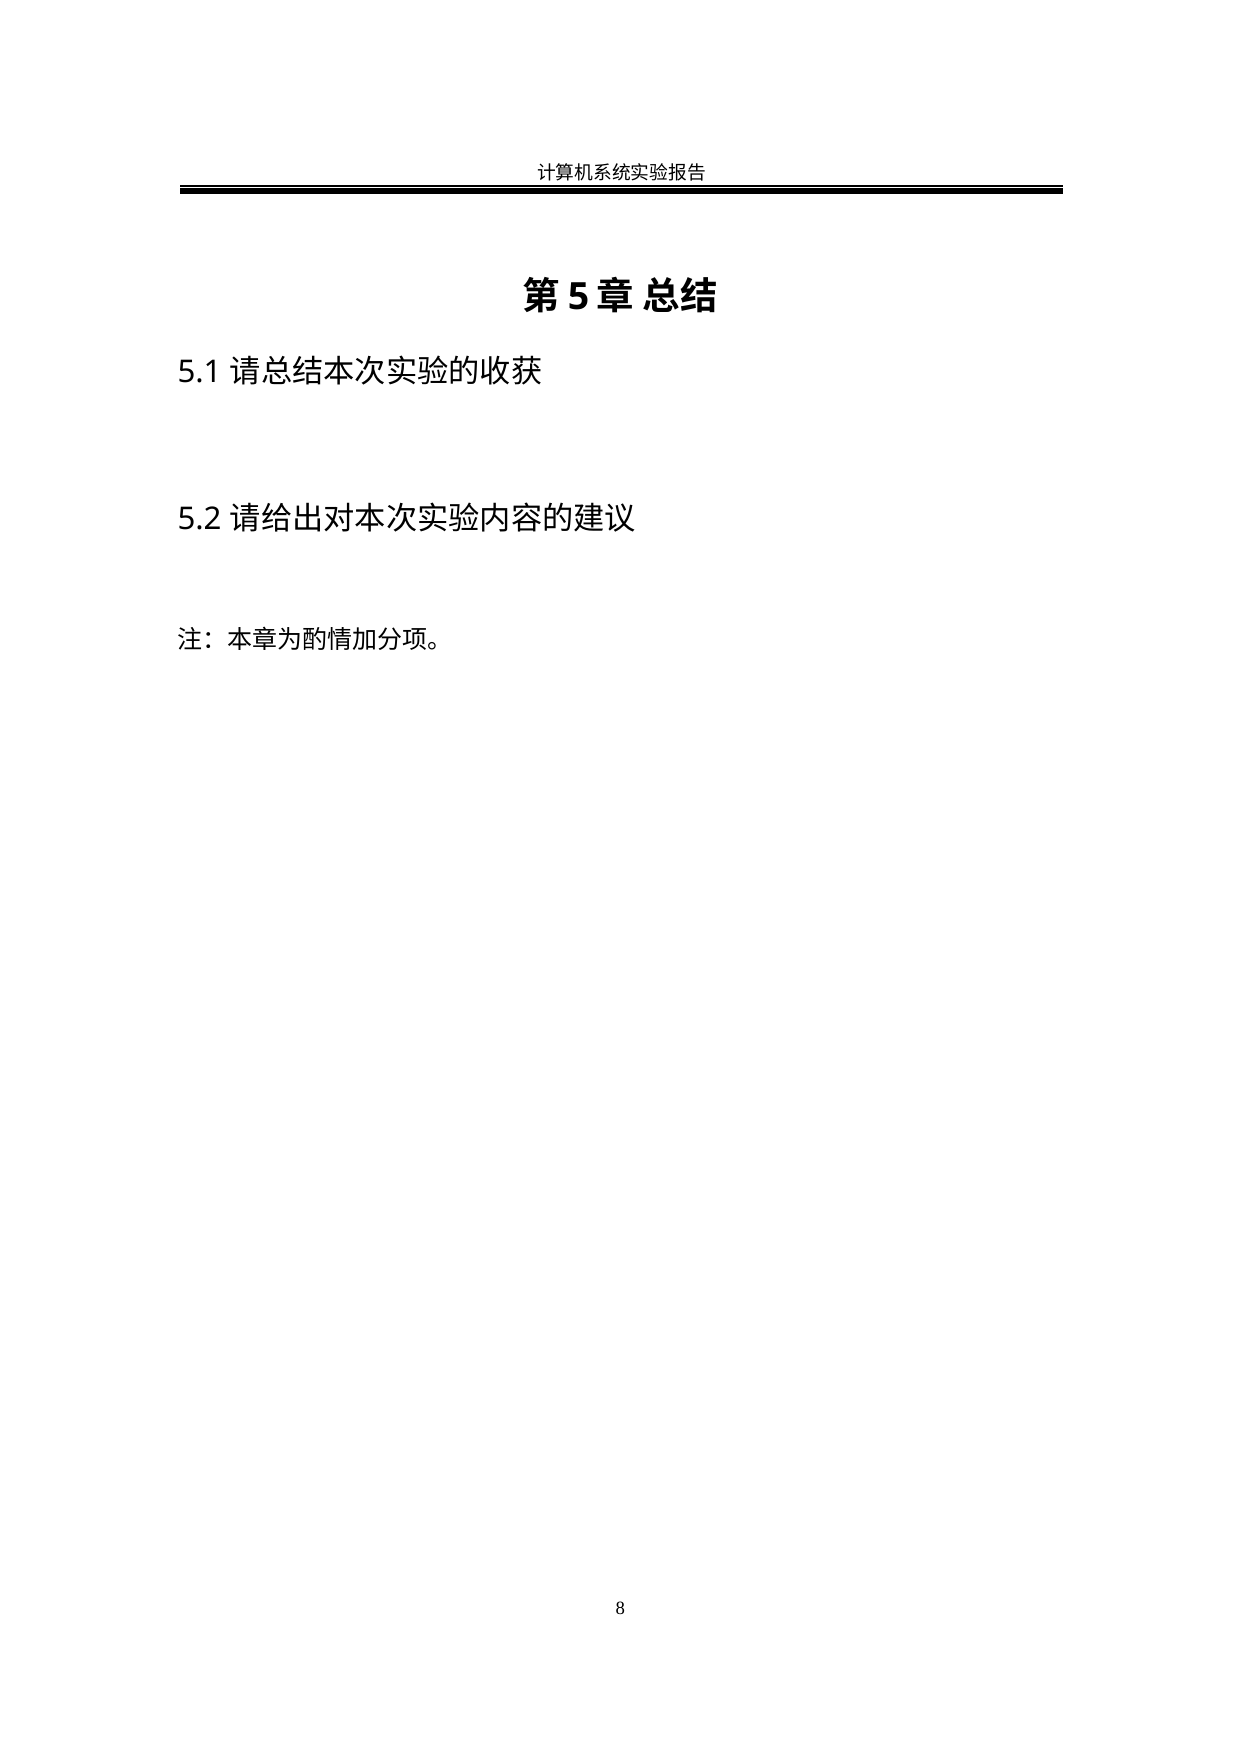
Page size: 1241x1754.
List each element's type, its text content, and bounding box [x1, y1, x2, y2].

subtitle 5.2 请给出对本次实验内容的建议 [177, 498, 1063, 537]
subtitle 第5章 总结 [177, 242, 1063, 326]
text 注：本章为酌情加分项。 [177, 620, 1063, 656]
subtitle 5.1 请总结本次实验的收获 [177, 351, 1063, 390]
